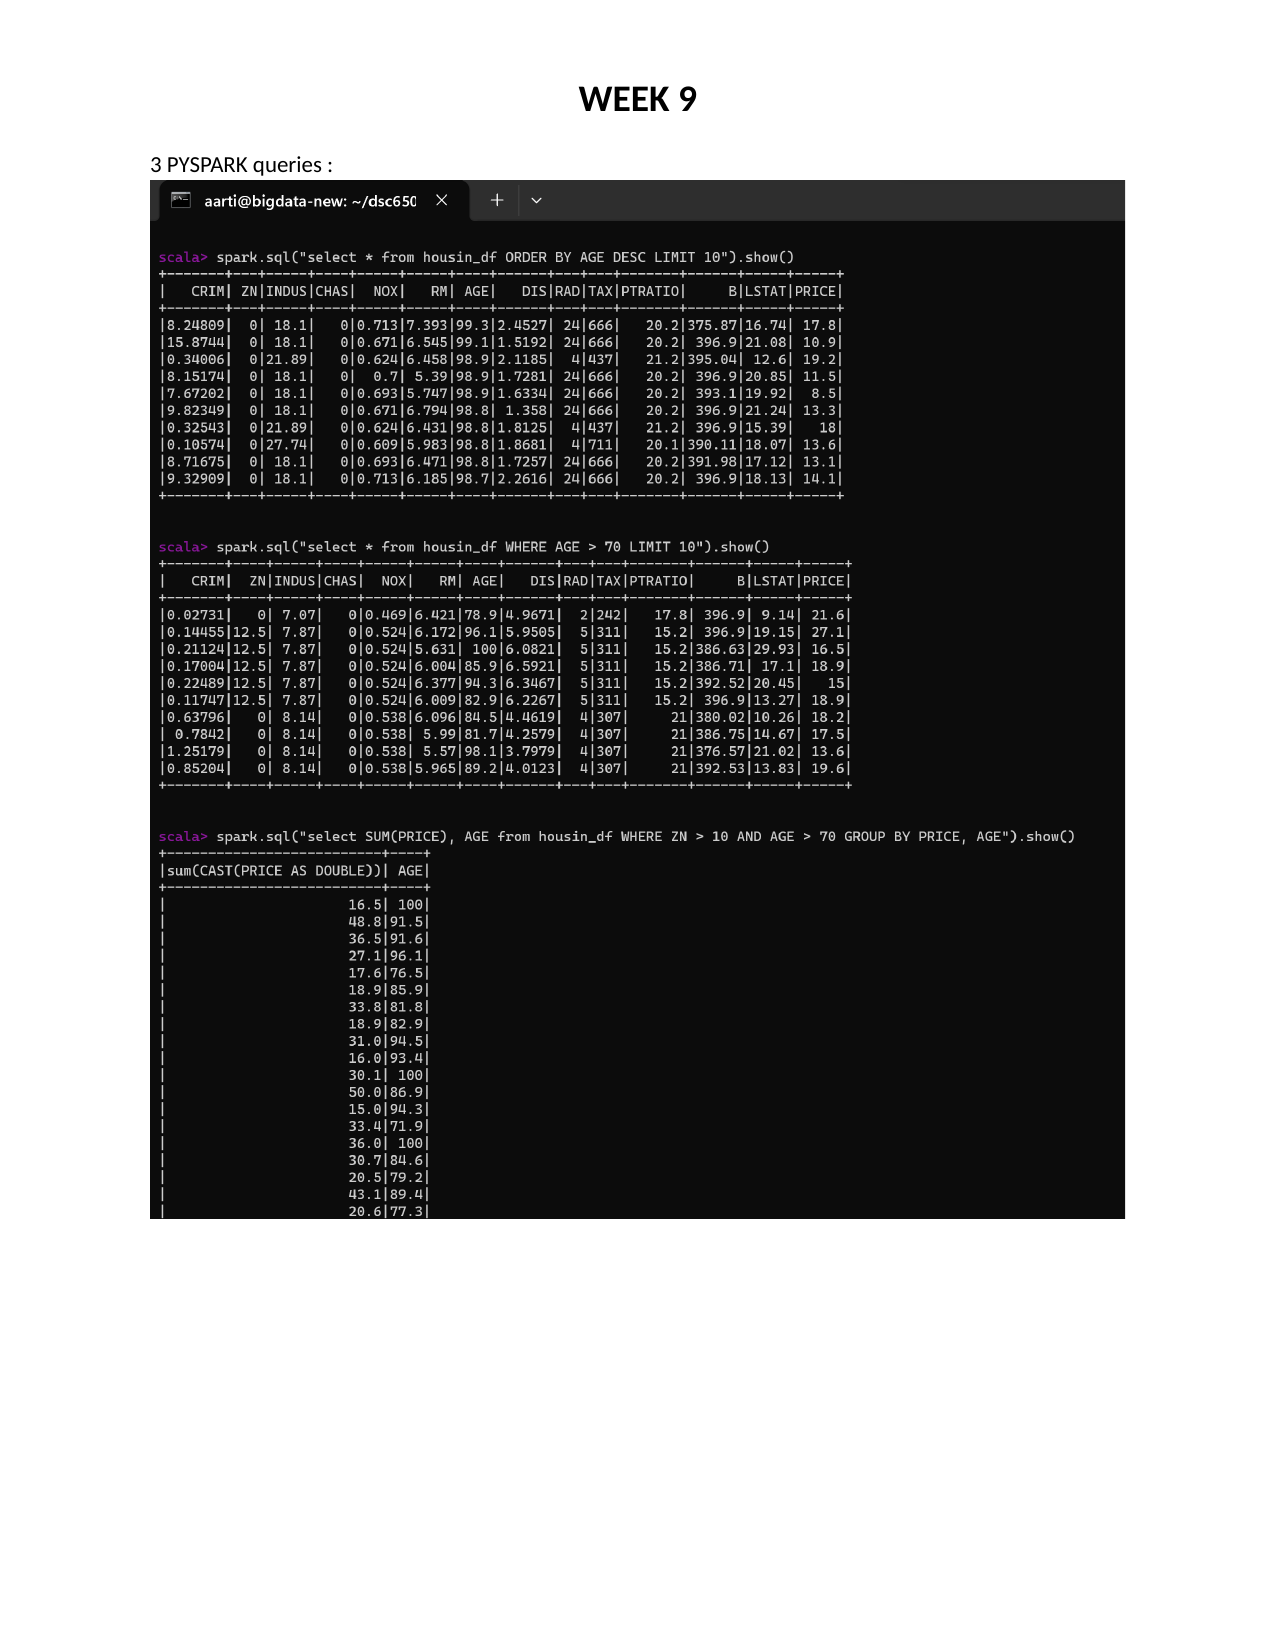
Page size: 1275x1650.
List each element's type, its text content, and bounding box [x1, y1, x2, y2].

text 3 PYSPARK queries : [150, 150, 1125, 180]
picture [150, 180, 1125, 1219]
